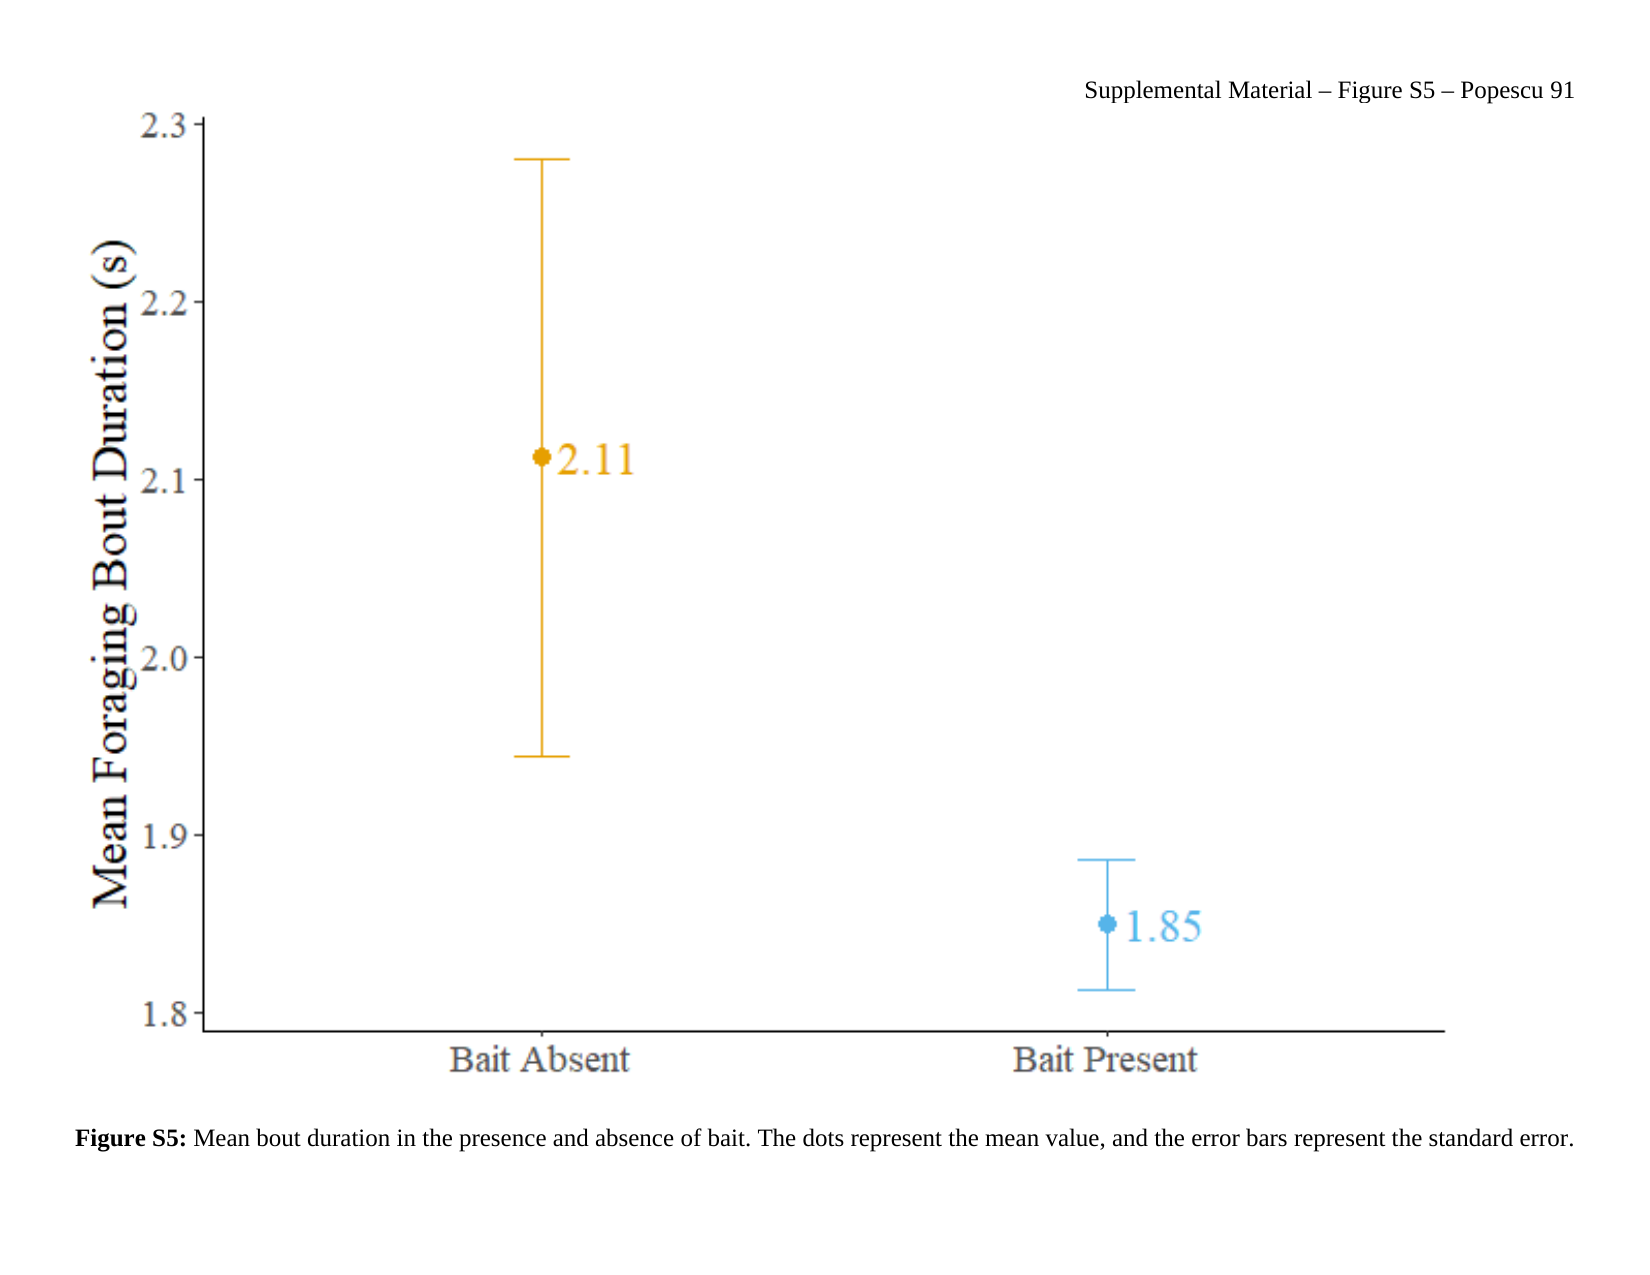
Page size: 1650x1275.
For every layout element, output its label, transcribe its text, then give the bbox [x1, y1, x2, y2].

text Figure S5: Mean bout duration in the presence and absence of bait. The dots represent the mean value, and the error bars represent the standard error. [75, 1123, 1575, 1152]
picture [75, 103, 1462, 1095]
